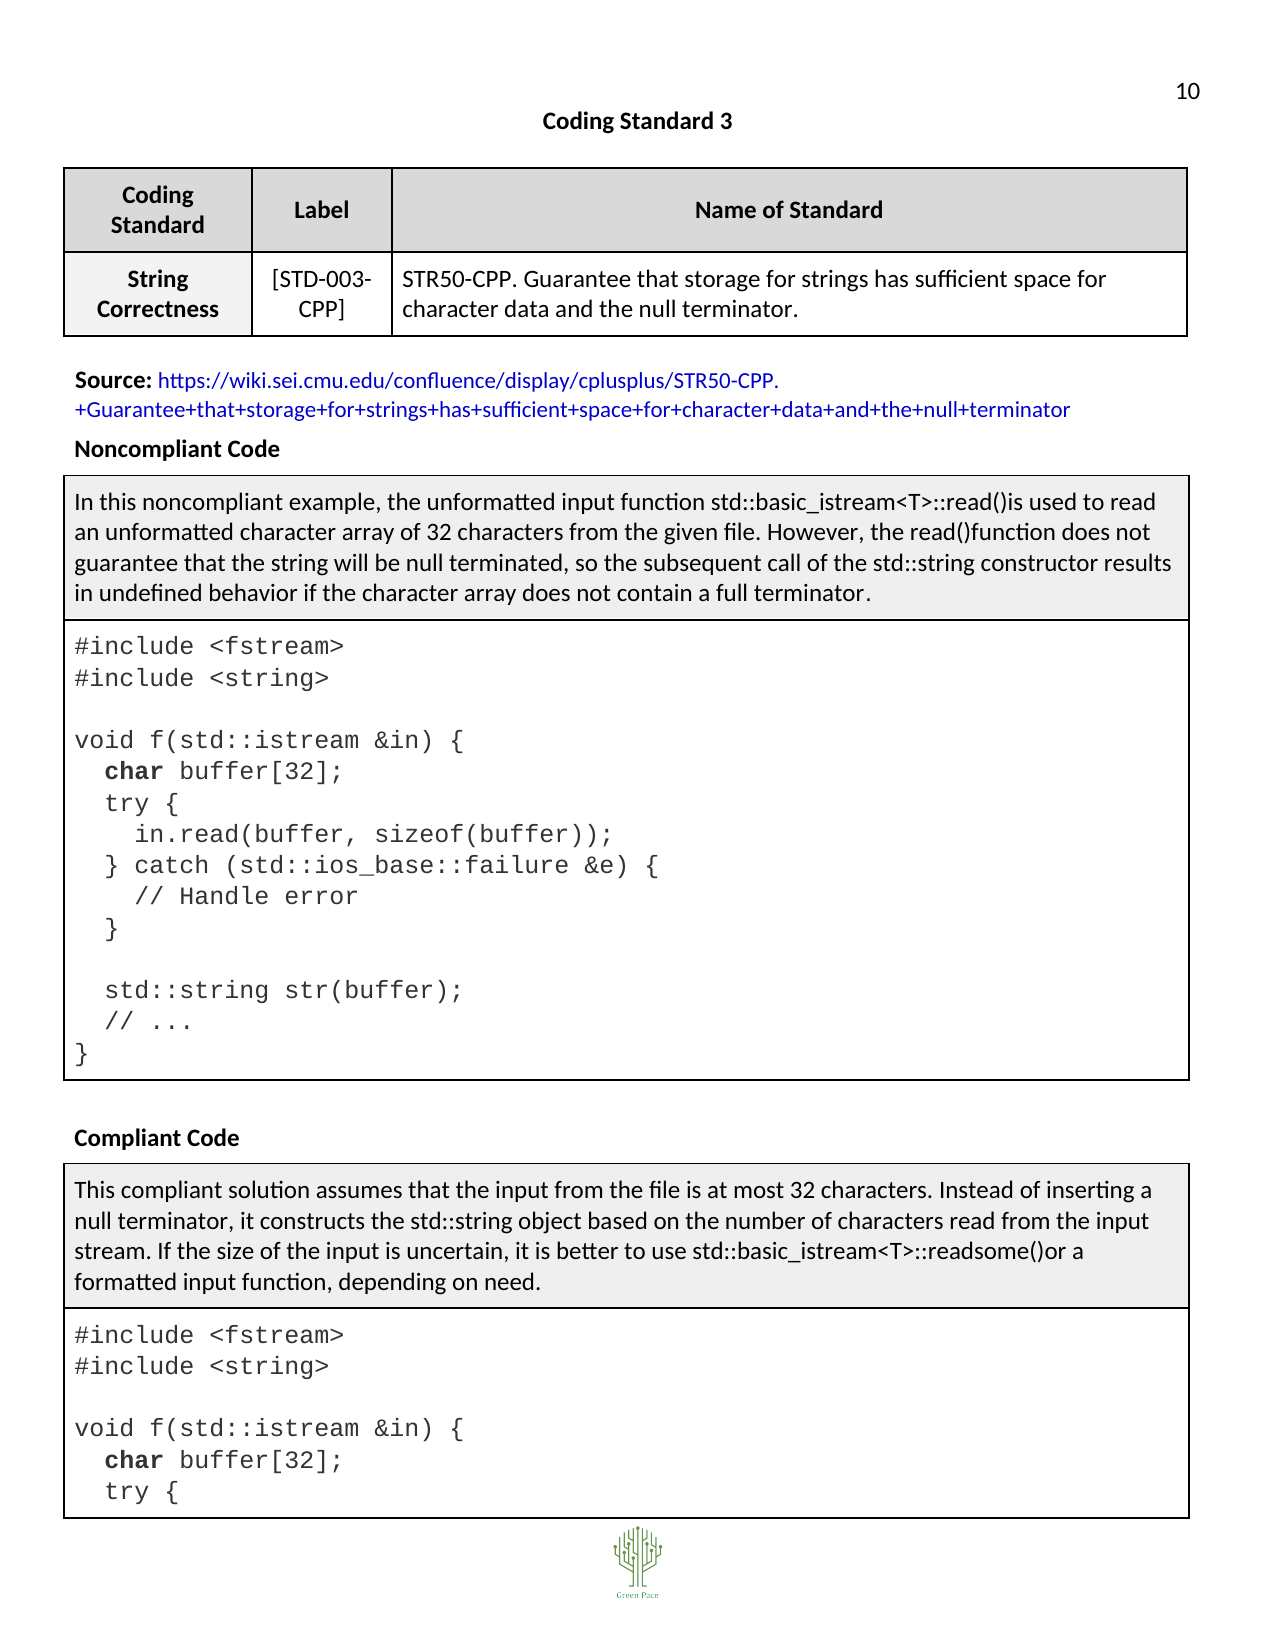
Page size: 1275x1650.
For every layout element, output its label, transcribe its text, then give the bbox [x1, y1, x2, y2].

subtitle Coding Standard 3 [75, 106, 1200, 136]
table_cell This compliant solution assumes that the input from the file is at most 32 characters. Instead of inserting a null terminator, it constructs the std::string object based on the number of characters read from the input stream. If the size of the input is uncertain, it is better to use std::basic_istream<T>::readsome()or a formatted input function, depending on need. [65, 1164, 1188, 1307]
table_header Coding Standard [65, 169, 251, 251]
picture [605, 1521, 670, 1606]
table_header Compliant Code [64, 1111, 1189, 1163]
table_header Name of Standard [393, 169, 1186, 251]
table_header Label [253, 169, 391, 251]
table_cell [STD-003-CPP] [253, 253, 391, 334]
table_cell STR50-CPP. Guarantee that storage for strings has sufficient space for character data and the null terminator. [393, 253, 1186, 334]
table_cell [65, 1309, 1188, 1517]
table_cell String Correctness [65, 253, 251, 334]
table_header Noncompliant Code [64, 423, 1189, 474]
text Source: https://wiki.sei.cmu.edu/confluence/display/cplusplus/STR50-CPP.+Guarantee+that+storage+for+strings+has+sufficient+space+for+character+data+and+the+null+terminator [75, 364, 1200, 423]
table_cell In this noncompliant example, the unformatted input function std::basic_istream<T>::read()is used to read an unformatted character array of 32 characters from the given file. However, the read()function does not guarantee that the string will be null terminated, so the subsequent call of the std::string constructor results in undefined behavior if the character array does not contain a full terminator. [65, 476, 1188, 618]
table_cell #include <fstream> #include <string> void f(std::istream &in) { char buffer[32]; try { in.read(buffer, sizeof(buffer)); } catch (std::ios_base::failure &e) { // Handle error } std::string str(buffer); // ... } [65, 621, 1188, 1079]
